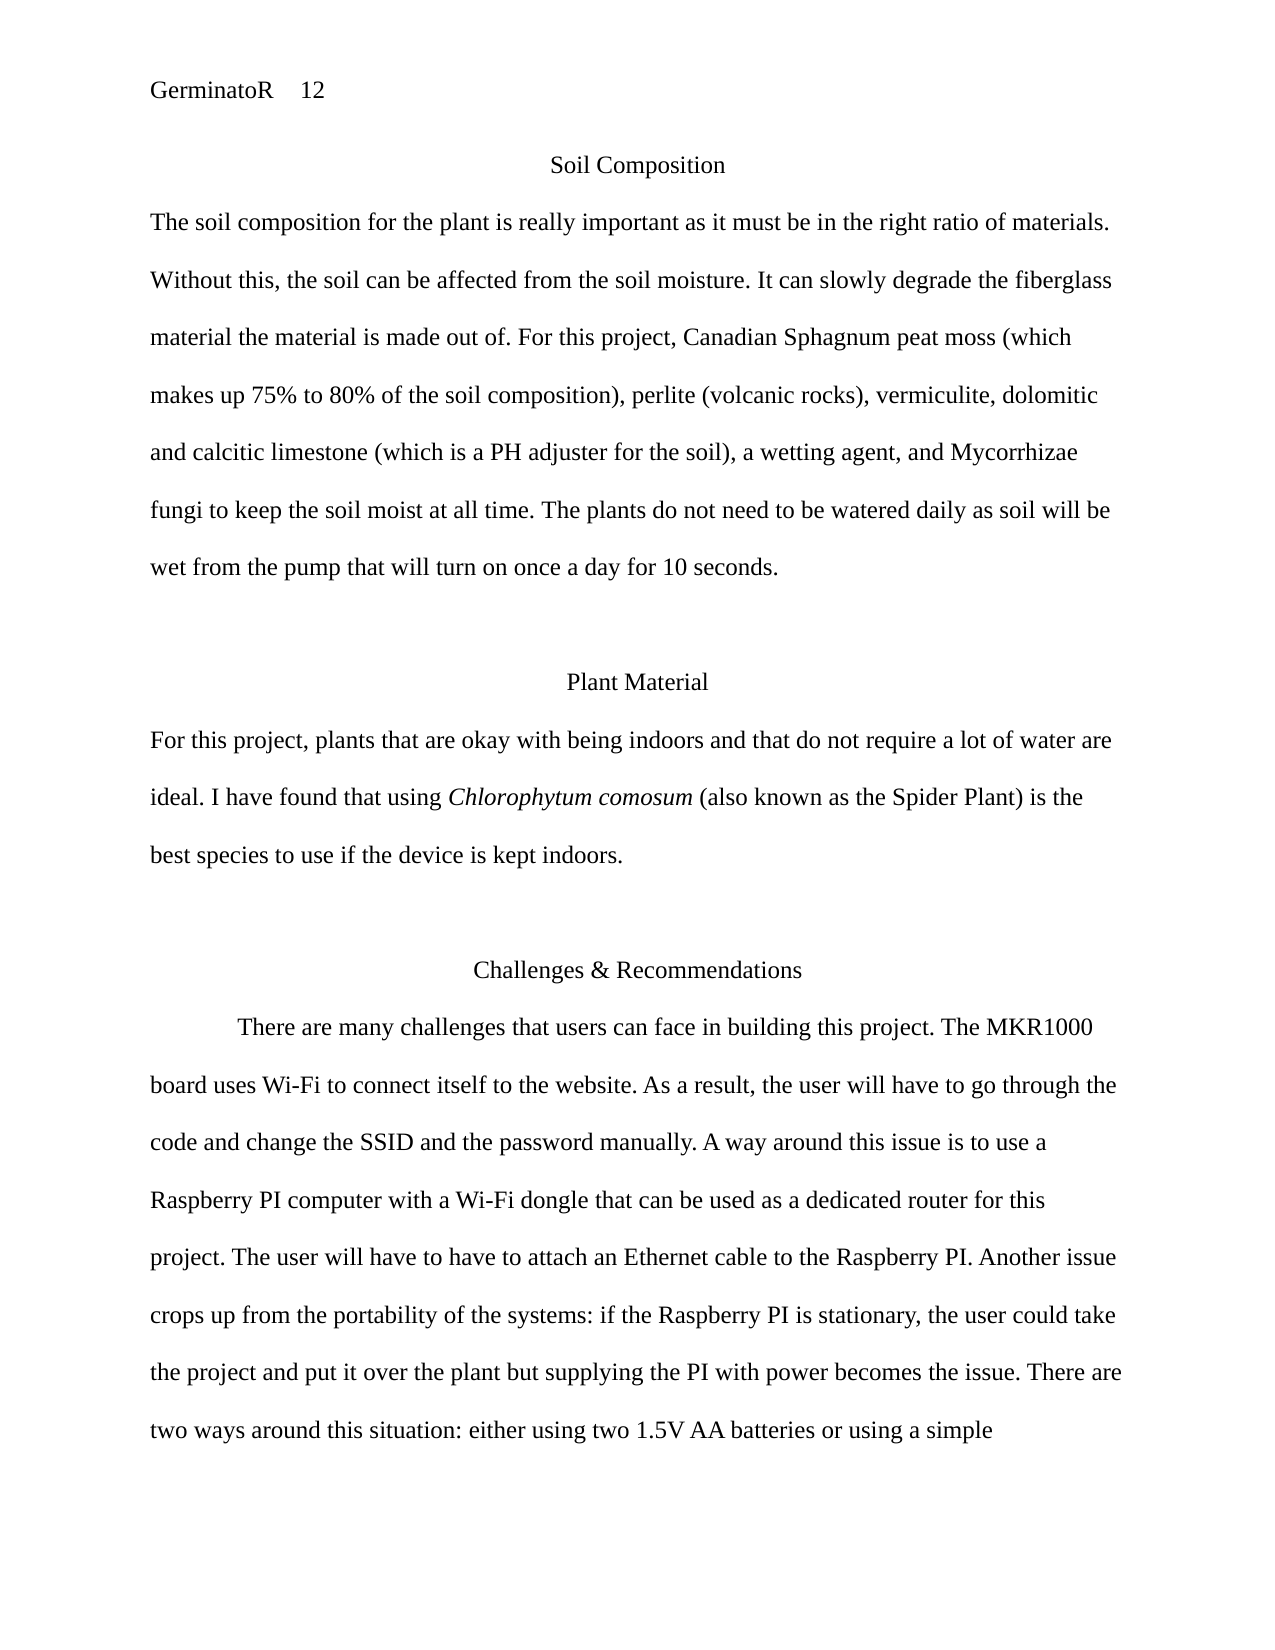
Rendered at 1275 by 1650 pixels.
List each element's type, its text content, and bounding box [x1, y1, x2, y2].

text For this project, plants that are okay with being indoors and that do not require a lot of water are ideal. I have found that using Chlorophytum comosum (also known as the Spider Plant) is the best species to use if the device is kept indoors. [150, 725, 1125, 869]
text The soil composition for the plant is really important as it must be in the right ratio of materials. Without this, the soil can be affected from the soil moisture. It can slowly degrade the fiberglass material the material is made out of. For this project, Canadian Sphagnum peat moss (which makes up 75% to 80% of the soil composition), perlite (volcanic rocks), vermiculite, dolomitic and calcitic limestone (which is a PH adjuster for the soil), a wetting agent, and Mycorrhizae fungi to keep the soil moist at all time. The plants do not need to be watered daily as soil will be wet from the pump that will turn on once a day for 10 seconds. [150, 207, 1125, 581]
subtitle Challenges & Recommendations [150, 955, 1125, 984]
subtitle Plant Material [150, 667, 1125, 696]
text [150, 1012, 1125, 1444]
subtitle Soil Composition [150, 150, 1125, 179]
